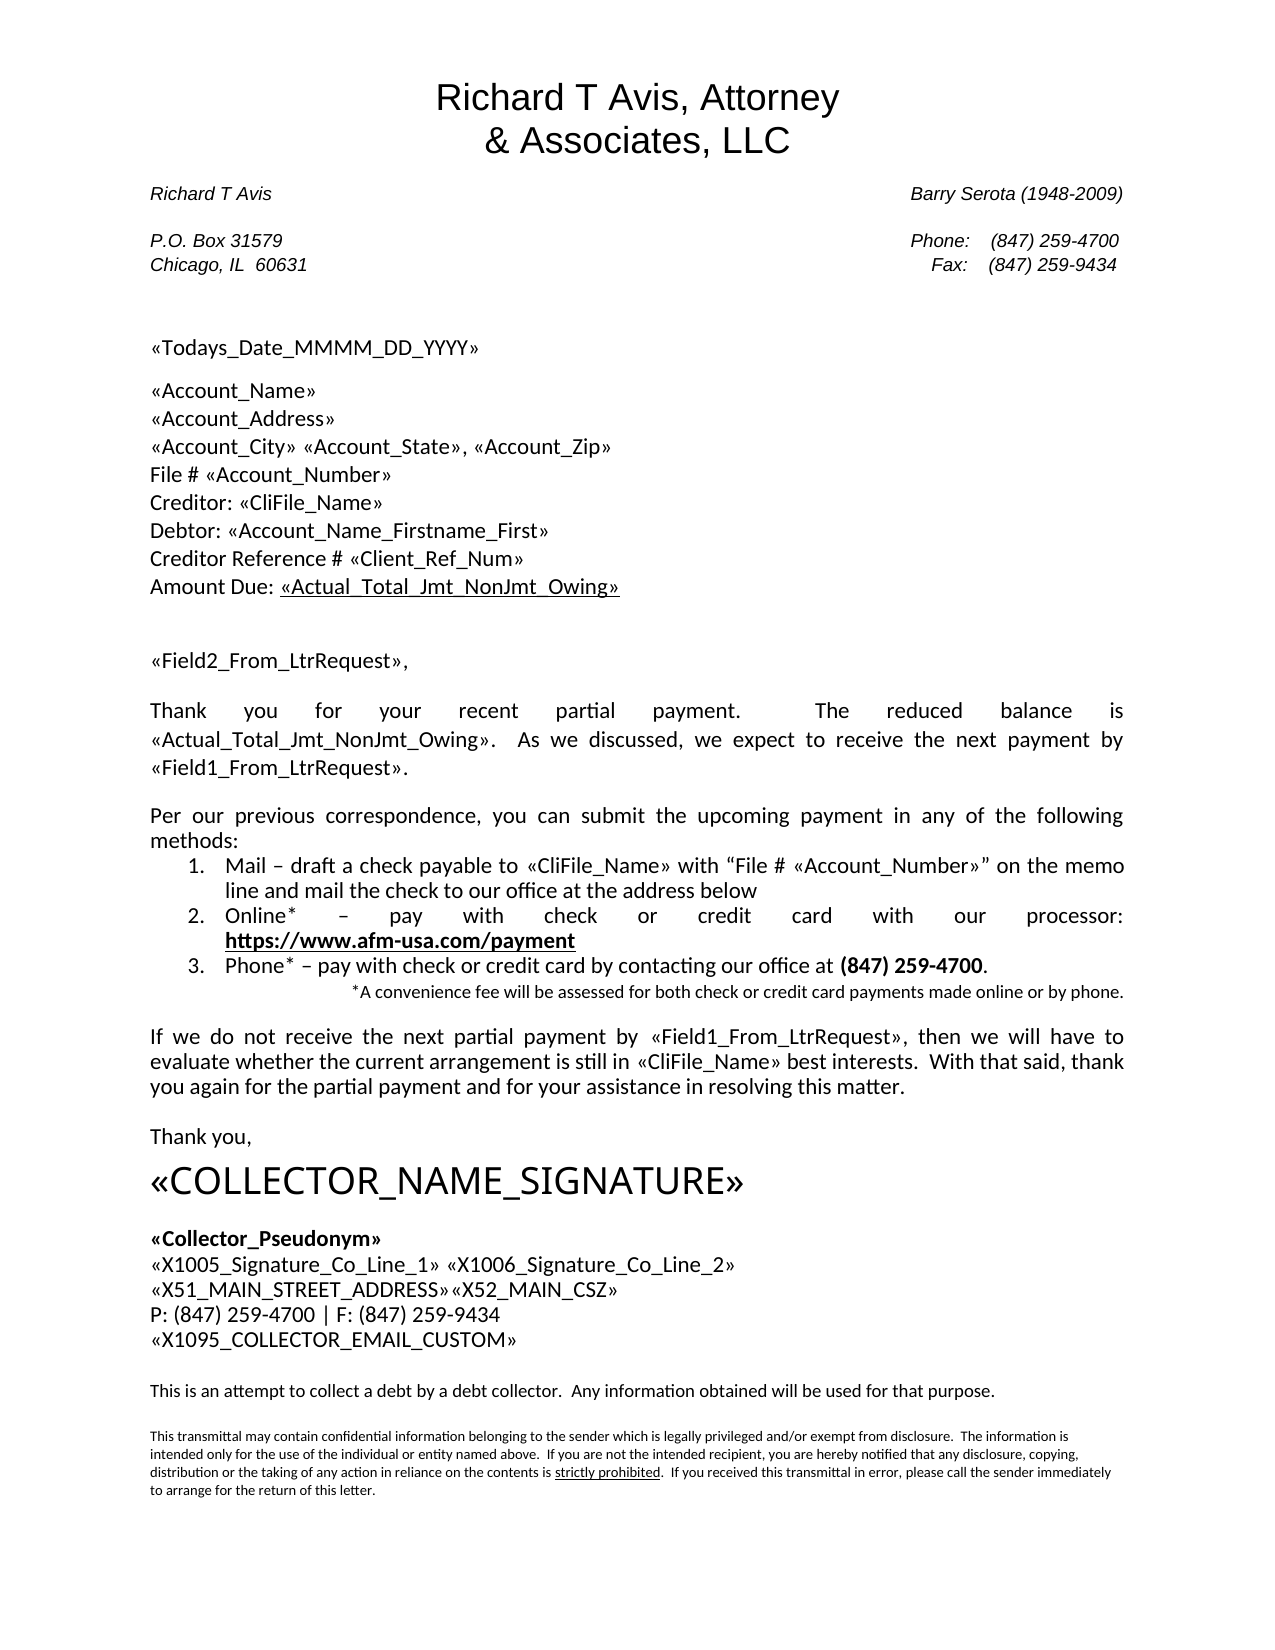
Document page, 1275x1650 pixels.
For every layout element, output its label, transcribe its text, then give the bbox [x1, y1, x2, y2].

text This is an attempt to collect a debt by a debt collector. Any information obtained will be used for that purpose. [150, 1377, 1125, 1402]
list Mail – draft a check payable to «CliFile_Name» with “File # «Account_Number»” on the memo line and mail the check to our office at the address below [187, 854, 1125, 904]
text «X1095_COLLECTOR_EMAIL_CUSTOM» [150, 1327, 1125, 1352]
text Creditor: «CliFile_Name» [150, 488, 1125, 516]
text Per our previous correspondence, you can submit the upcoming payment in any of the following methods: [150, 804, 1125, 854]
text «Todays_Date_MMMM_DD_YYYY» [150, 333, 1125, 361]
text «Collector_Pseudonym» [150, 1224, 1125, 1252]
list *A convenience fee will be assessed for both check or credit card payments made online or by phone. [225, 979, 1125, 1004]
text , [150, 432, 1125, 460]
text P: (847) 259-4700 | F: (847) 259-9434 [150, 1302, 1125, 1327]
text Debtor: «Account_Name_Firstname_First» [150, 516, 1125, 544]
list Phone* – pay with check or credit card by contacting our office at (847) 259-4700. [187, 954, 1125, 979]
text Amount Due: «Actual_Total_Jmt_NonJmt_Owing» [150, 572, 1125, 600]
text File # «Account_Number» [150, 460, 1125, 488]
list Online* – pay with check or credit card with our processor: https://www.afm-usa.com/payment [187, 904, 1125, 954]
text «COLLECTOR_NAME_SIGNATURE» [150, 1174, 1125, 1199]
text Thank you, [150, 1124, 1125, 1149]
text This transmittal may contain confidential information belonging to the sender which is legally privileged and/or exempt from disclosure. The information is intended only for the use of the individual or entity named above. If you are not the intended recipient, you are hereby notified that any disclosure, copying, distribution or the taking of any action in reliance on the contents is strictly prohibited. If you received this transmittal in error, please call the sender immediately to arrange for the return of this letter. [150, 1427, 1125, 1499]
text «X1005_Signature_Co_Line_1» «X1006_Signature_Co_Line_2» [150, 1252, 1125, 1277]
text If we do not receive the next partial payment by «Field1_From_LtrRequest», then we will have to evaluate whether the current arrangement is still in «CliFile_Name» best interests. With that said, thank you again for the partial payment and for your assistance in resolving this matter. [150, 1024, 1125, 1099]
text Thank you for your recent partial payment. The reduced balance is «Actual_Total_Jmt_NonJmt_Owing». As we discussed, we expect to receive the next payment by «Field1_From_LtrRequest». [150, 697, 1125, 781]
text «Field2_From_LtrRequest», [150, 646, 1125, 674]
text Creditor Reference # «Client_Ref_Num» [150, 544, 1125, 572]
